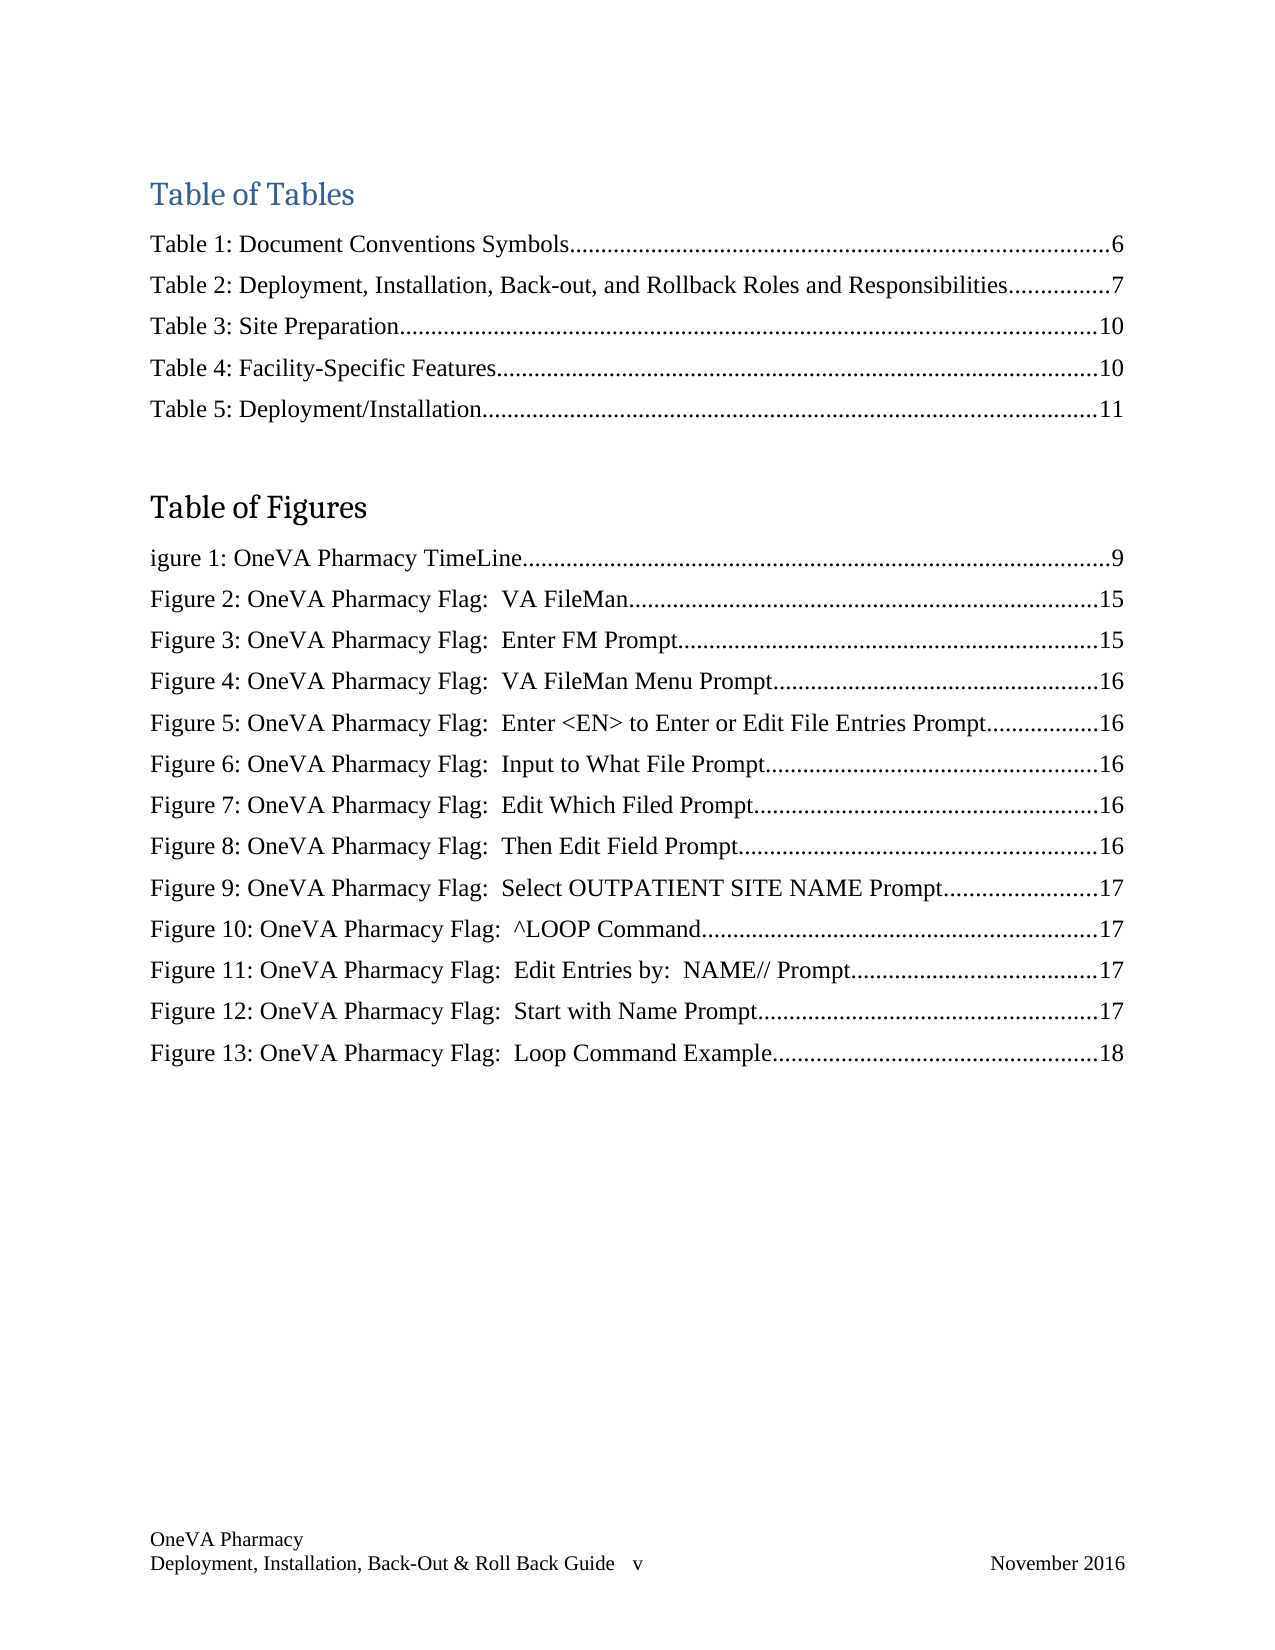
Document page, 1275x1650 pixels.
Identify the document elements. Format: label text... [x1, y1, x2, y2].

text Table 4: Facility-Specific Features 10 [150, 353, 1125, 381]
text Figure 6: OneVA Pharmacy Flag: Input to What File Prompt 16 [150, 749, 1125, 778]
text Table 2: Deployment, Installation, Back-out, and Rollback Roles and Responsibilities 7 [150, 270, 1125, 299]
text Figure 12: OneVA Pharmacy Flag: Start with Name Prompt 17 [150, 996, 1125, 1025]
text Figure 2: OneVA Pharmacy Flag: VA FileMan 15 [150, 584, 1125, 613]
text Figure 8: OneVA Pharmacy Flag: Then Edit Field Prompt 16 [150, 831, 1125, 860]
text Figure 7: OneVA Pharmacy Flag: Edit Which Filed Prompt 16 [150, 790, 1125, 819]
subtitle Table of Tables [150, 175, 1125, 213]
text Figure 9: OneVA Pharmacy Flag: Select OUTPATIENT SITE NAME Prompt 17 [150, 873, 1125, 901]
text Figure 3: OneVA Pharmacy Flag: Enter FM Prompt 15 [150, 625, 1125, 654]
text igure 1: OneVA Pharmacy TimeLine 9 [150, 543, 1125, 571]
subtitle Table of Figures [150, 489, 1125, 527]
text Table 3: Site Preparation 10 [150, 311, 1125, 340]
text Figure 5: OneVA Pharmacy Flag: Enter <EN> to Enter or Edit File Entries Prompt 16 [150, 708, 1125, 736]
text Figure 4: OneVA Pharmacy Flag: VA FileMan Menu Prompt 16 [150, 666, 1125, 695]
text Table 5: Deployment/Installation 11 [150, 394, 1125, 423]
text Figure 11: OneVA Pharmacy Flag: Edit Entries by: NAME// Prompt 17 [150, 955, 1125, 984]
text Figure 13: OneVA Pharmacy Flag: Loop Command Example 18 [150, 1038, 1125, 1066]
text Table 1: Document Conventions Symbols 6 [150, 229, 1125, 258]
text Figure 10: OneVA Pharmacy Flag: ^LOOP Command 17 [150, 914, 1125, 943]
